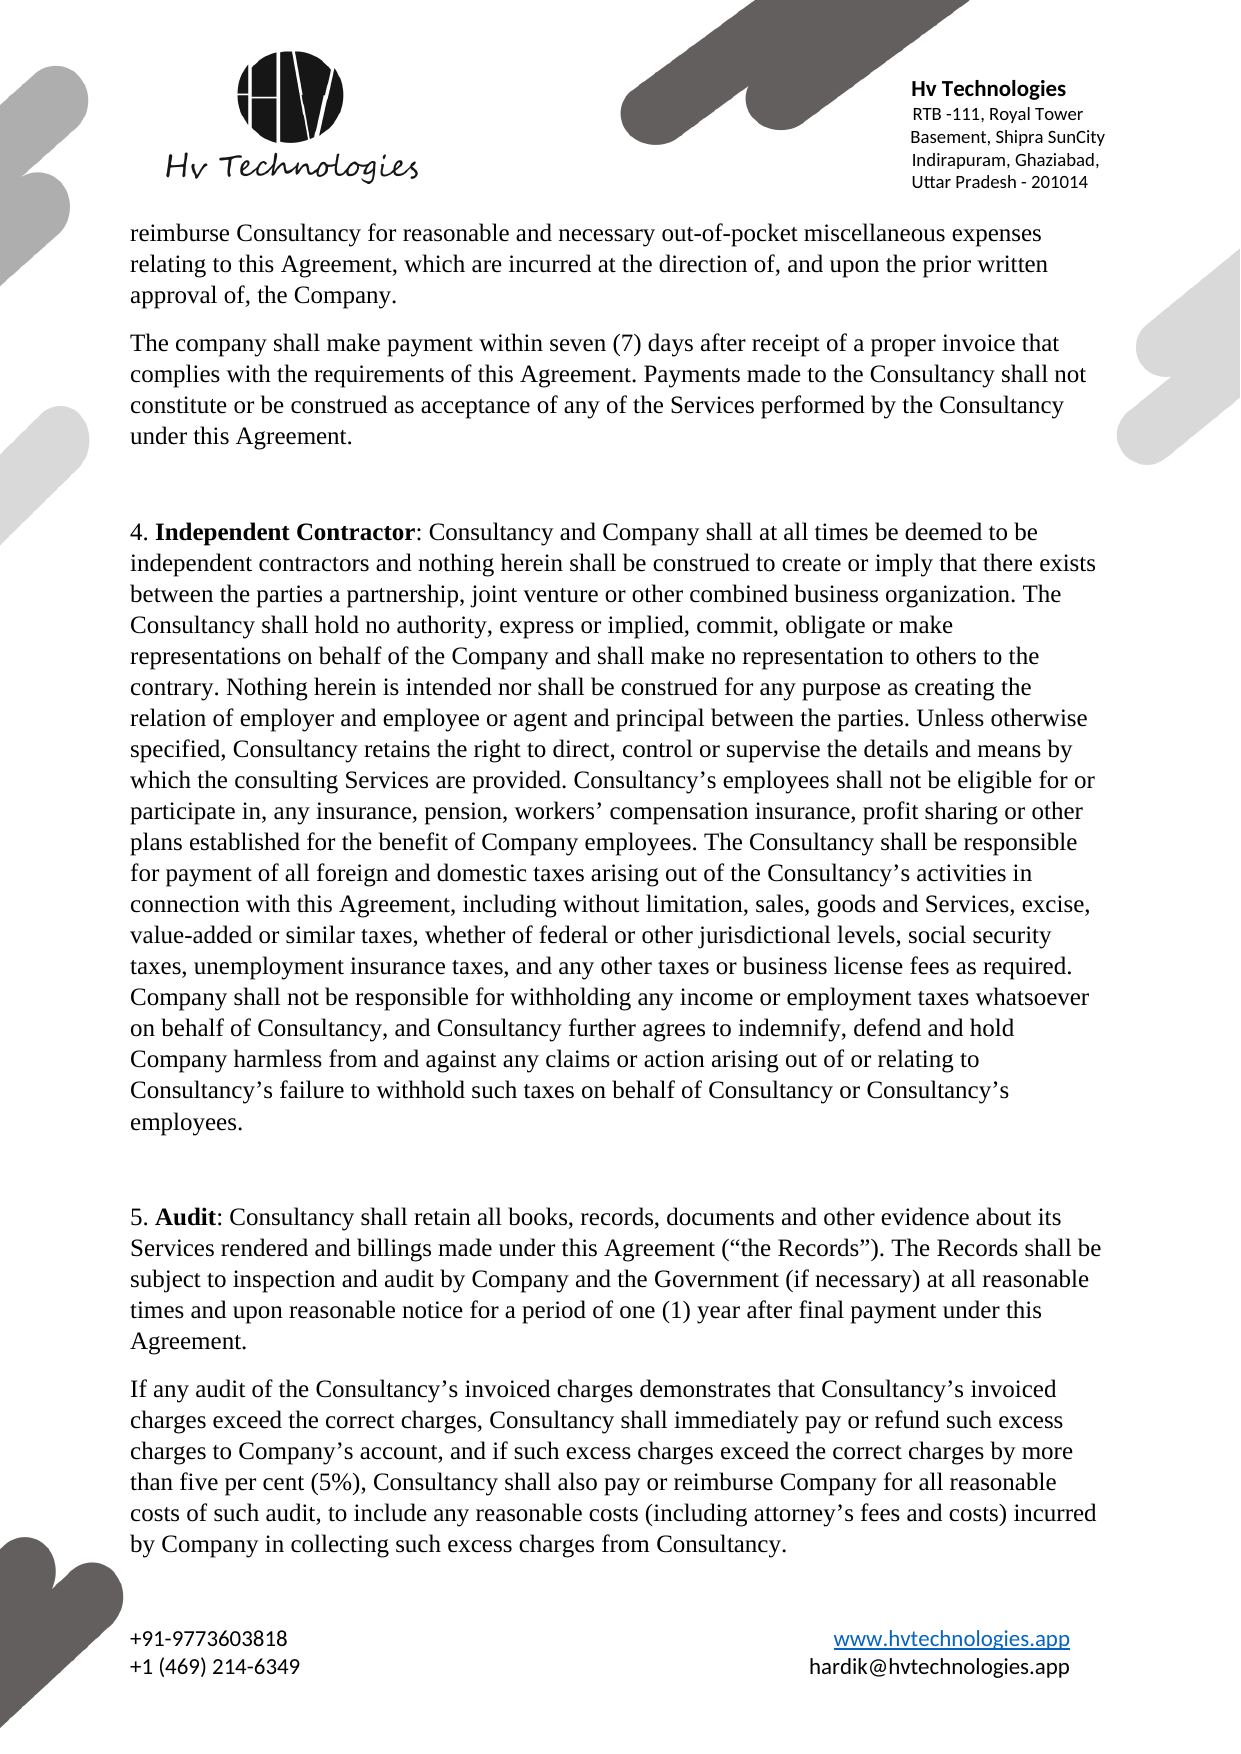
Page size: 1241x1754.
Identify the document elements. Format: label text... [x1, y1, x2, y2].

picture [0, 0, 1240, 1732]
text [130, 218, 1110, 309]
text If any audit of the Consultancy’s invoiced charges demonstrates that Consultancy’s invoiced charges exceed the correct charges, Consultancy shall immediately pay or refund such excess charges to Company’s account, and if such excess charges exceed the correct charges by more than five per cent (5%), Consultancy shall also pay or reimburse Company for all reasonable costs of such audit, to include any reasonable costs (including attorney’s fees and costs) incurred by Company in collecting such excess charges from Consultancy. [130, 1374, 1110, 1558]
text The company shall make payment within seven (7) days after receipt of a proper invoice that complies with the requirements of this Agreement. Payments made to the Consultancy shall not constitute or be construed as acceptance of any of the Services performed by the Consultancy under this Agreement. [130, 328, 1110, 450]
text 5. Audit: Consultancy shall retain all books, records, documents and other evidence about its Services rendered and billings made under this Agreement (“the Records”). The Records shall be subject to inspection and audit by Company and the Government (if necessary) at all reasonable times and upon reasonable notice for a period of one (1) year after final payment under this Agreement. [130, 1202, 1110, 1355]
text 4. Independent Contractor: Consultancy and Company shall at all times be deemed to be independent contractors and nothing herein shall be construed to create or imply that there exists between the parties a partnership, joint venture or other combined business organization. The Consultancy shall hold no authority, express or implied, commit, obligate or make representations on behalf of the Company and shall make no representation to others to the contrary. Nothing herein is intended nor shall be construed for any purpose as creating the relation of employer and employee or agent and principal between the parties. Unless otherwise specified, Consultancy retains the right to direct, control or supervise the details and means by which the consulting Services are provided. Consultancy’s employees shall not be eligible for or participate in, any insurance, pension, workers’ compensation insurance, profit sharing or other plans established for the benefit of Company employees. The Consultancy shall be responsible for payment of all foreign and domestic taxes arising out of the Consultancy’s activities in connection with this Agreement, including without limitation, sales, goods and Services, excise, value-added or similar taxes, whether of federal or other jurisdictional levels, social security taxes, unemployment insurance taxes, and any other taxes or business license fees as required. Company shall not be responsible for withholding any income or employment taxes whatsoever on behalf of Consultancy, and Consultancy further agrees to indemnify, defend and hold Company harmless from and against any claims or action arising out of or relating to Consultancy’s failure to withhold such taxes on behalf of Consultancy or Consultancy’s employees. [130, 517, 1110, 1135]
